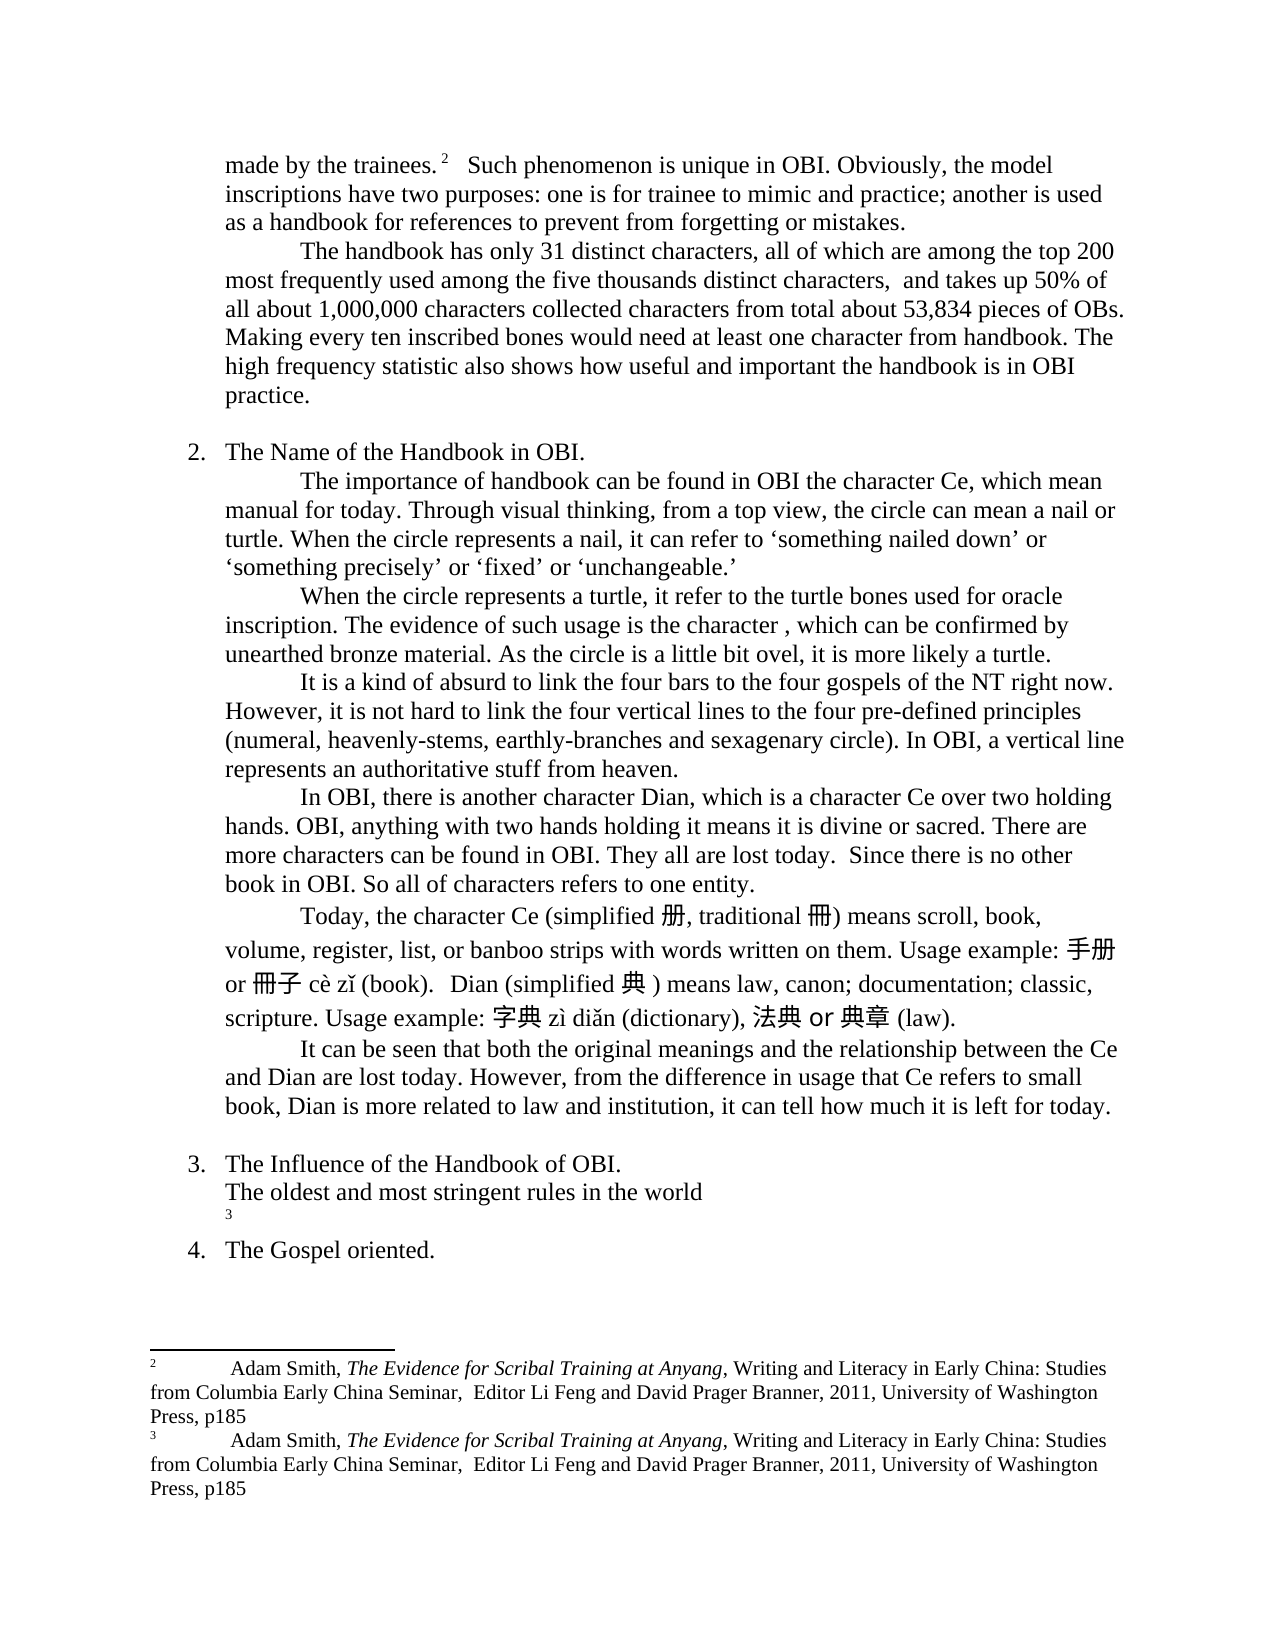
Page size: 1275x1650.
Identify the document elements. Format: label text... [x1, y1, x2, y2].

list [225, 150, 1125, 409]
list The Name of the Handbook in OBI. The importance of handbook can be found in OBI the character Ce, which mean manual for today. Through visual thinking, from a top view, the circle can mean a nail or turtle. When the circle represents a nail, it can refer to ‘something nailed down’ or ‘something precisely’ or ‘fixed’ or ‘unchangeable.’ When the circle represents a turtle, it refer to the turtle bones used for oracle inscription. The evidence of such usage is the character , which can be confirmed by unearthed bronze material. As the circle is a little bit ovel, it is more likely a turtle. It is a kind of absurd to link the four bars to the four gospels of the NT right now. However, it is not hard to link the four vertical lines to the four pre-defined principles (numeral, heavenly-stems, earthly-branches and sexagenary circle). In OBI, a vertical line represents an authoritative stuff from heaven. In OBI, there is another character Dian, which is a character Ce over two holding hands. OBI, anything with two hands holding it means it is divine or sacred. There are more characters can be found in OBI. They all are lost today. Since there is no other book in OBI. So all of characters refers to one entity. Today, the character Ce (simplified 册, traditional 冊) means scroll, book, volume, register, list, or banboo strips with words written on them. Usage example: 手册 or 冊子 cè zǐ (book). Dian (simplified 典 ) means law, canon; documentation; classic, scripture. Usage example: 字典 zì diǎn (dictionary), 法典 or 典章 (law). It can be seen that both the original meanings and the relationship between the Ce and Dian are lost today. However, from the difference in usage that Ce refers to small book, Dian is more related to law and institution, it can tell how much it is left for today. [187, 437, 1125, 1149]
list The Influence of the Handbook of OBI. The oldest and most stringent rules in the world [187, 1149, 1125, 1235]
list The Gospel oriented. [187, 1235, 1125, 1264]
